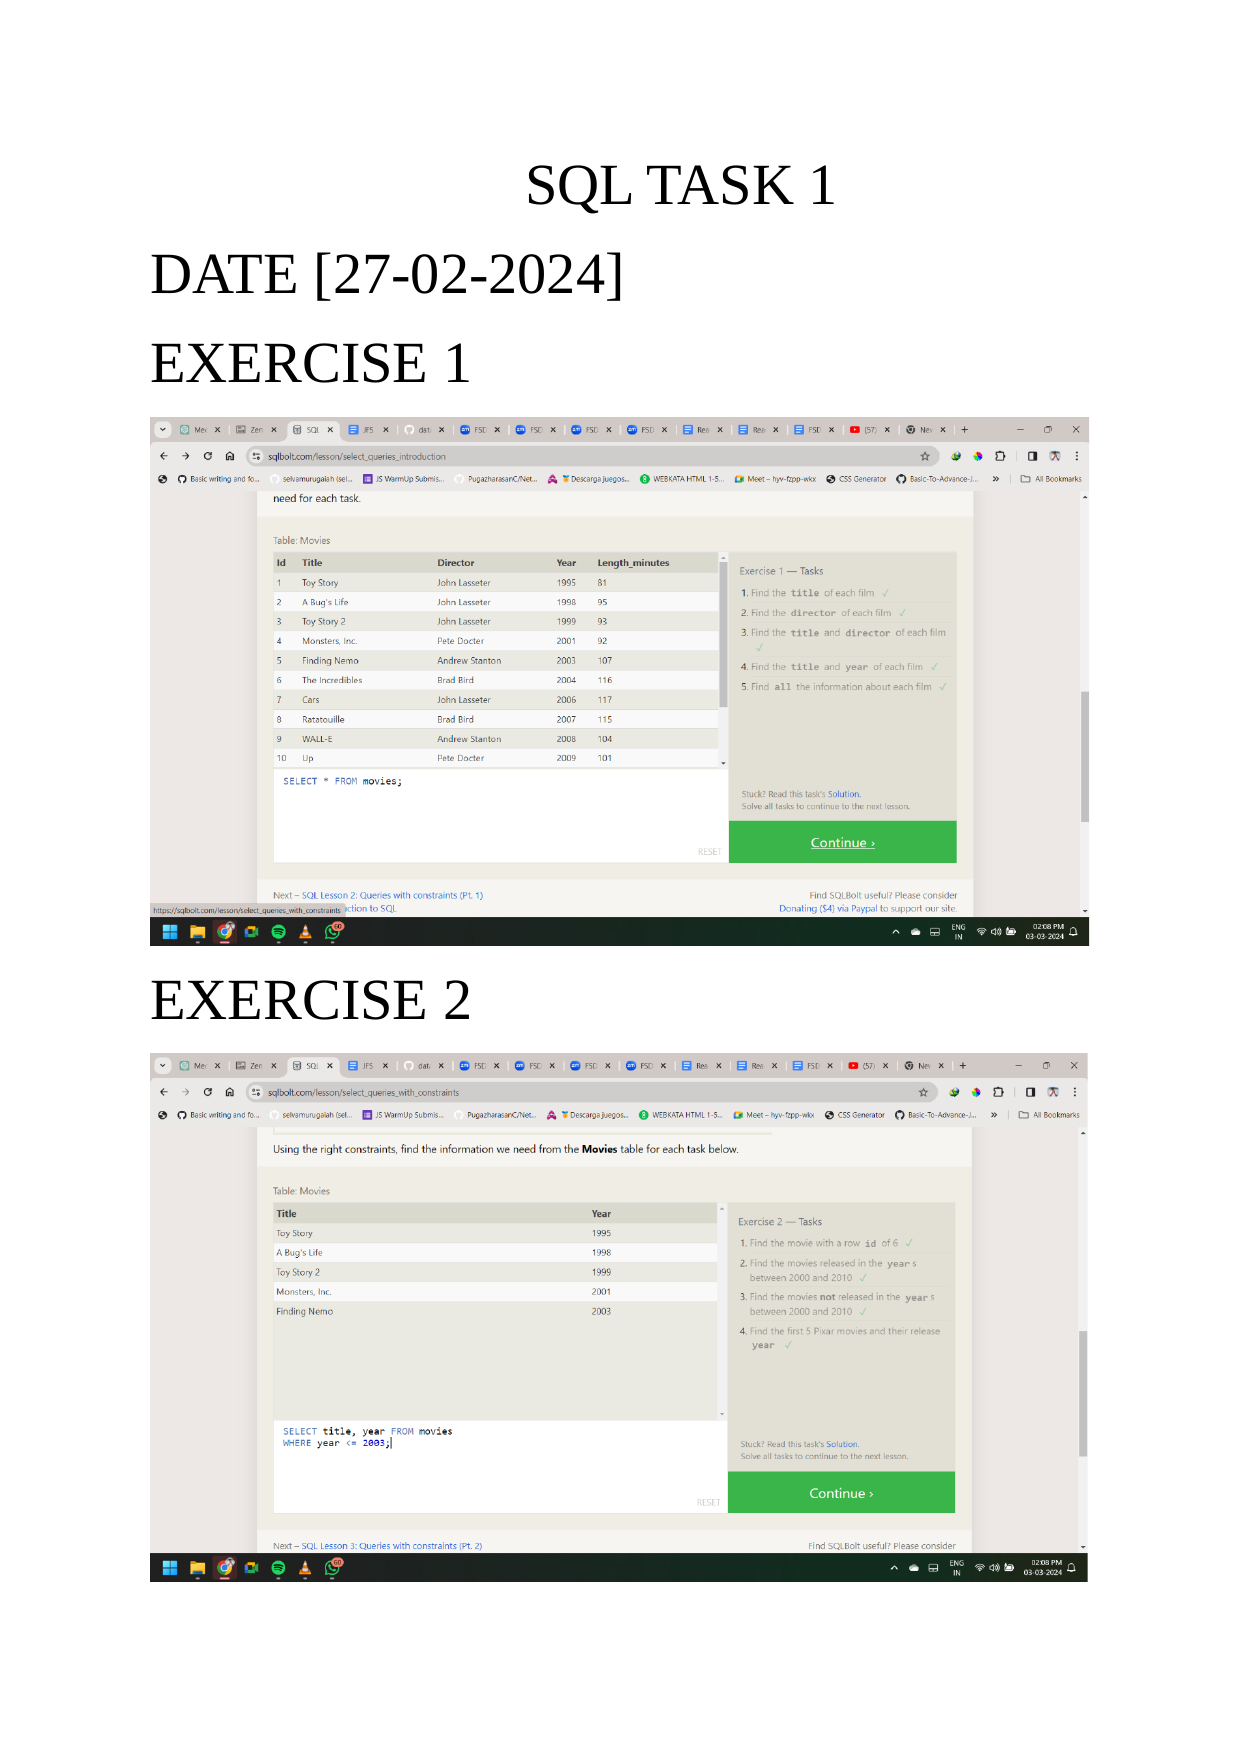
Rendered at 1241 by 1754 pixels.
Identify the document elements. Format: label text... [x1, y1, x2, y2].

text EXERCISE 2 [150, 964, 1090, 1032]
picture [150, 417, 1090, 946]
text DATE [27-02-2024] [150, 239, 1090, 306]
text EXERCISE 1 [150, 328, 1090, 395]
text SQL TASK 1 [450, 150, 1090, 217]
picture [150, 1053, 1088, 1582]
